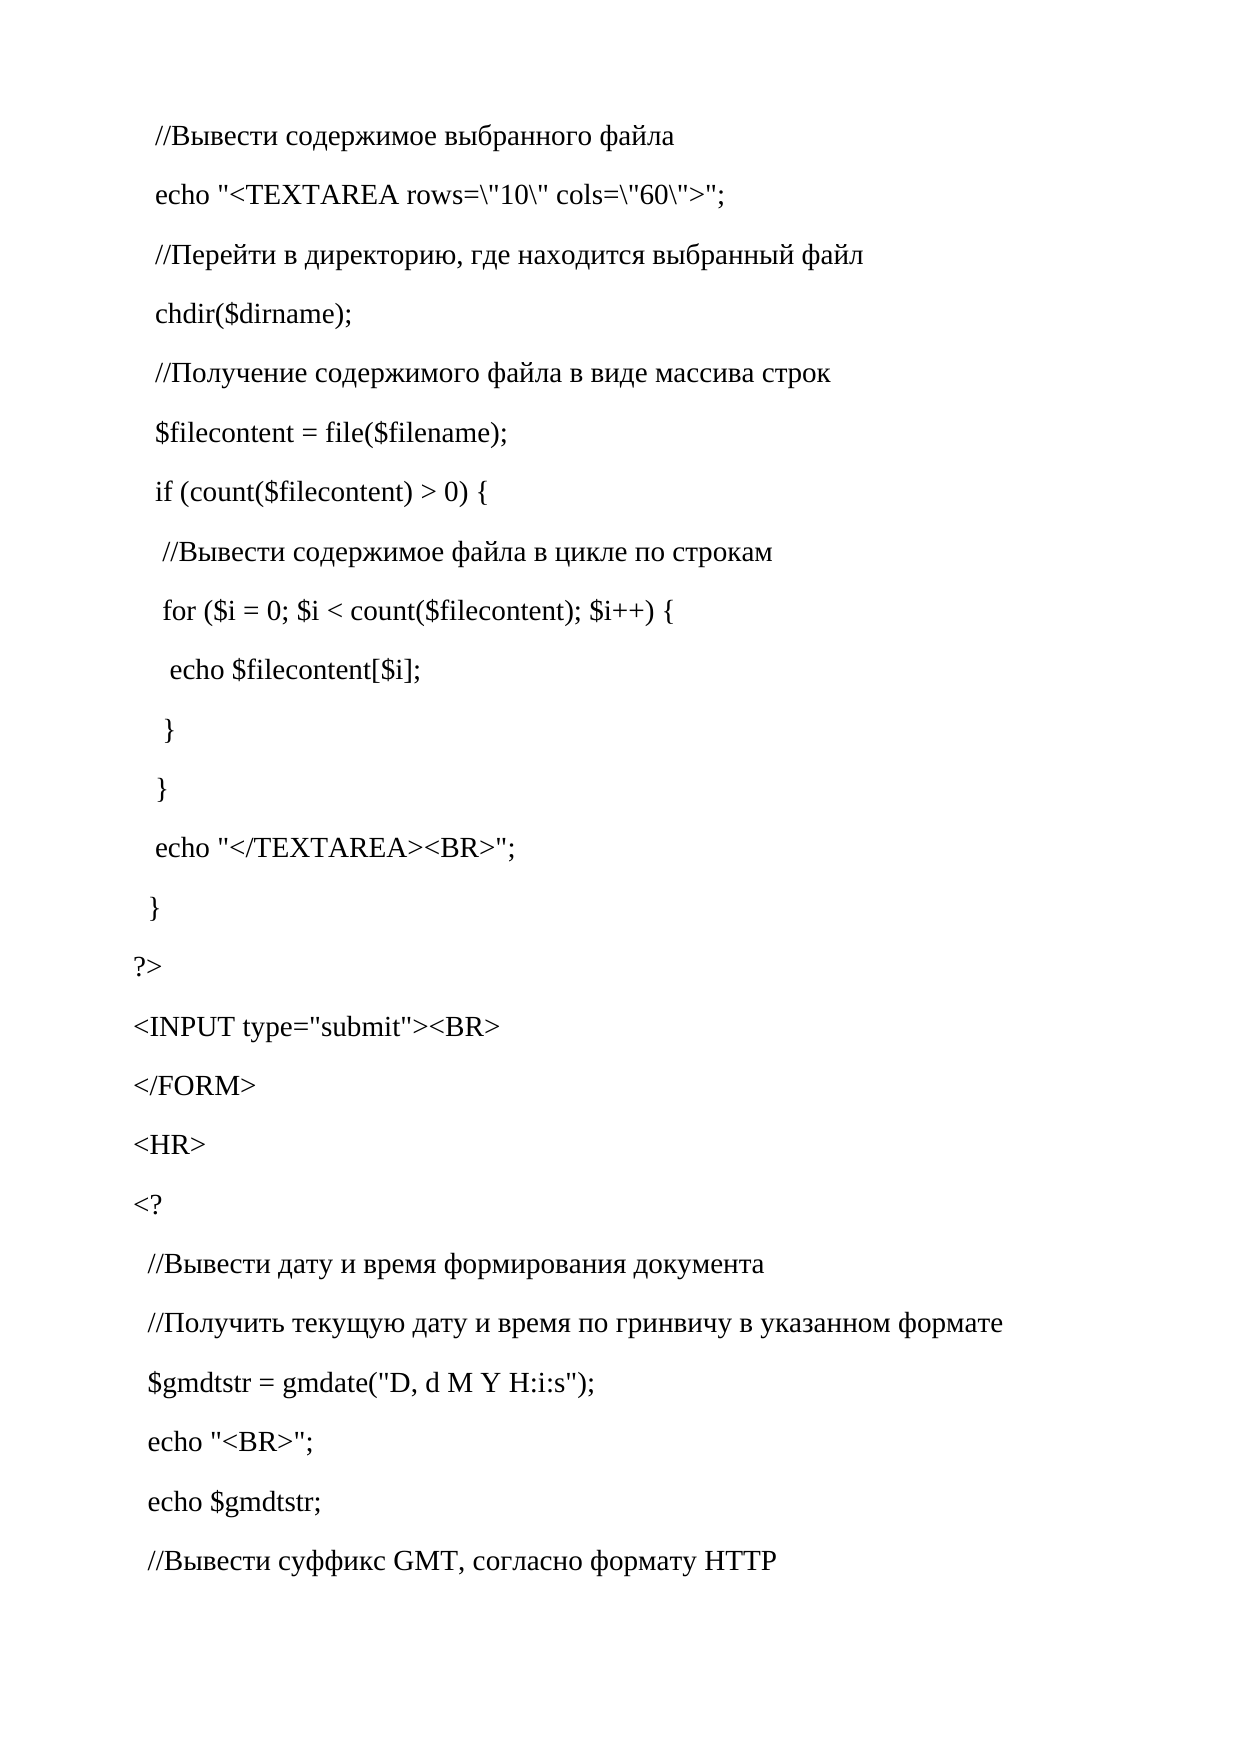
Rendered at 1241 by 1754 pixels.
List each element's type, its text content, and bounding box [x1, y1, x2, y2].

text <HR> [133, 1127, 1152, 1161]
text //Вывести дату и время формирования документа [133, 1246, 1152, 1280]
text echo "<BR>"; [133, 1424, 1152, 1458]
text } [133, 771, 1152, 805]
text //Перейти в директорию, где находится выбранный файл [133, 237, 1152, 270]
text //Получить текущую дату и время по гринвичу в указанном формате [133, 1306, 1152, 1339]
text ?> [133, 949, 1152, 983]
text //Получение содержимого файла в виде массива строк [133, 356, 1152, 389]
text //Вывести содержимое выбранного файла [133, 118, 1152, 152]
text echo "</TEXTAREA><BR>"; [133, 831, 1152, 864]
text echo $filecontent[$i]; [133, 652, 1152, 686]
text } [133, 712, 1152, 745]
text } [133, 890, 1152, 923]
text $gmdtstr = gmdate("D, d M Y H:i:s"); [133, 1365, 1152, 1398]
text for ($i = 0; $i < count($filecontent); $i++) { [133, 593, 1152, 627]
text echo $gmdtstr; [133, 1484, 1152, 1517]
text </FORM> [133, 1068, 1152, 1102]
text $filecontent = file($filename); [133, 415, 1152, 448]
text chdir($dirname); [133, 296, 1152, 330]
text //Вывести суффикс GMT, согласно формату HTTP [133, 1543, 1152, 1577]
text echo "<TEXTAREA rows=\"10\" cols=\"60\">"; [133, 177, 1152, 211]
text <INPUT type="submit"><BR> [133, 1009, 1152, 1042]
text <? [133, 1187, 1152, 1220]
text //Вывести содержимое файла в цикле по строкам [133, 534, 1152, 567]
text if (count($filecontent) > 0) { [133, 474, 1152, 508]
